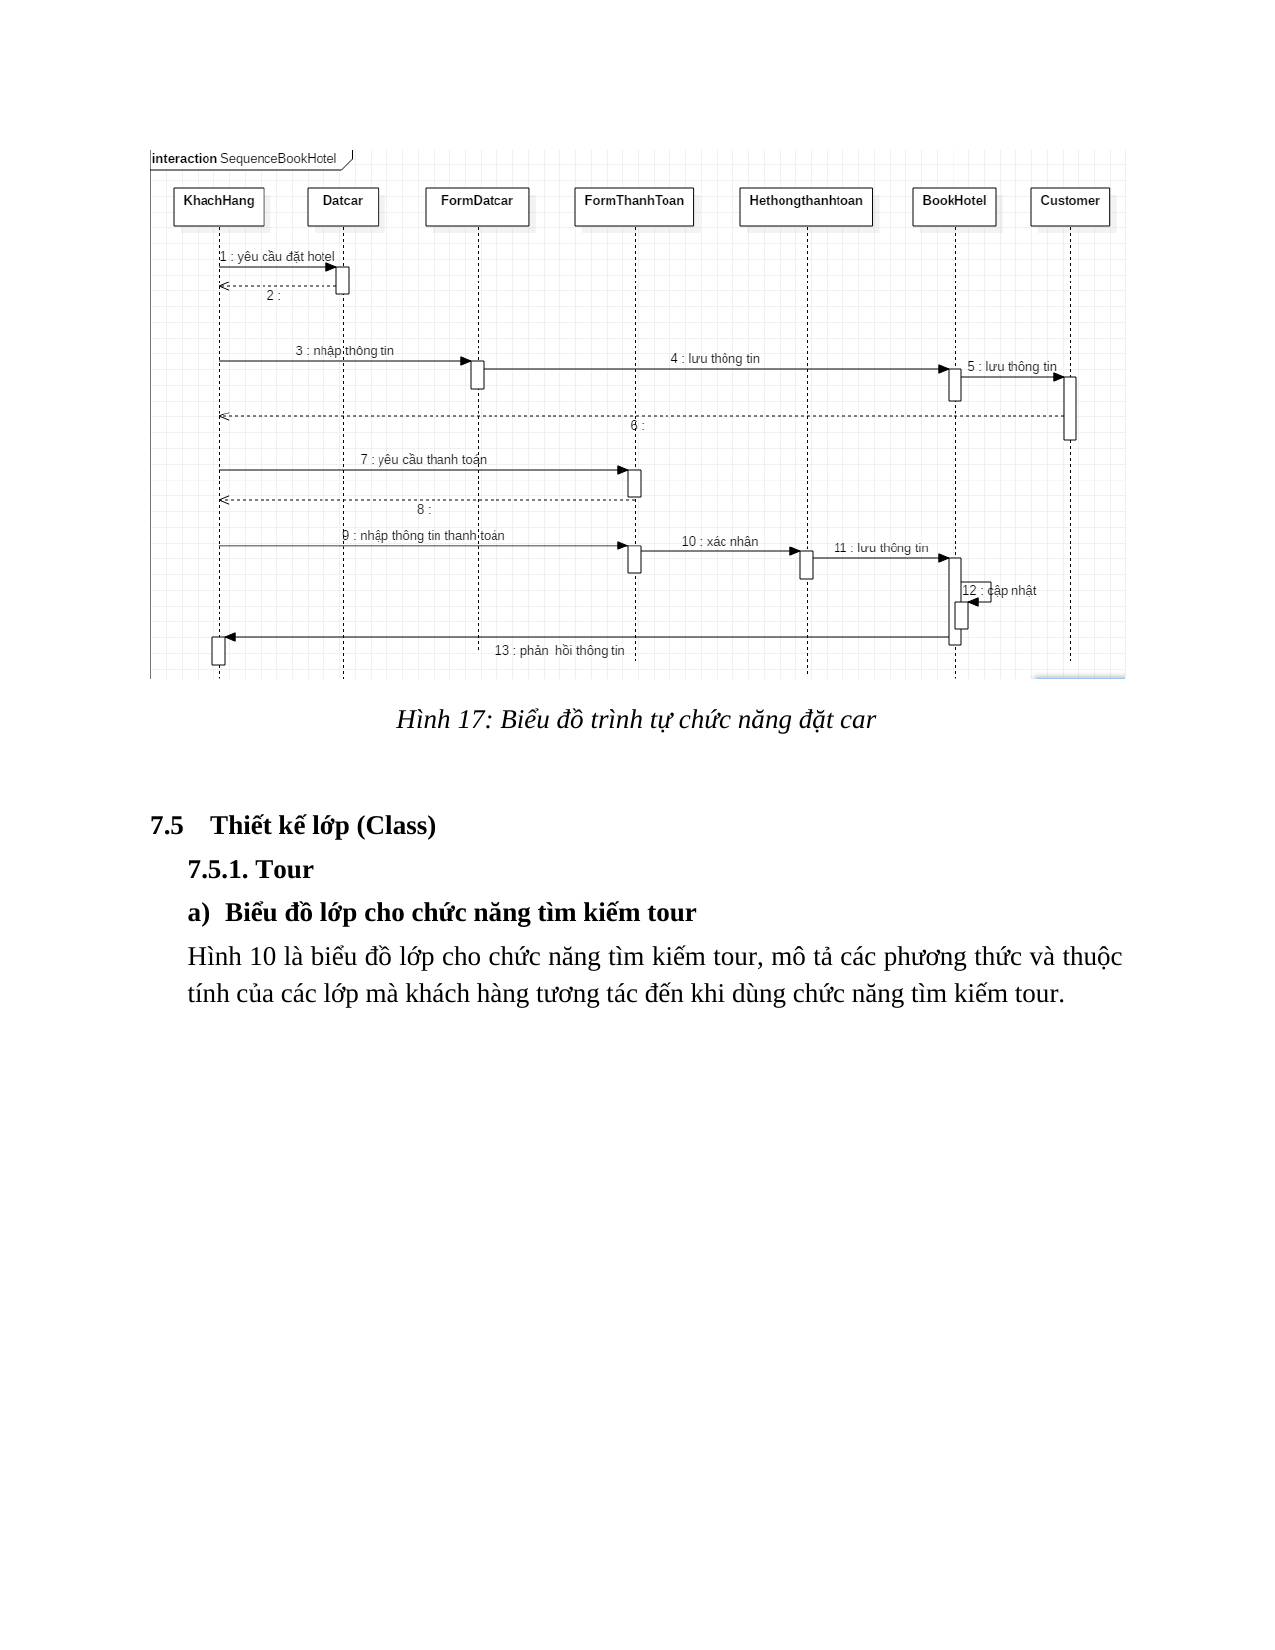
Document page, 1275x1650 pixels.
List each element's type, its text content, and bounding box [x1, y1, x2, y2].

text Hình 10 là biểu đồ lớp cho chức năng tìm kiếm tour, mô tả các phương thức và thuộc tính của các lớp mà khách hàng tương tác đến khi dùng chức năng tìm kiếm tour. [187, 940, 1125, 1008]
text 7.5.1. Tour [187, 853, 1125, 884]
subtitle Thiết kế lớp (Class) [150, 809, 1125, 841]
list Biểu đồ lớp cho chức năng tìm kiếm tour [187, 897, 1125, 928]
picture [150, 150, 1125, 679]
